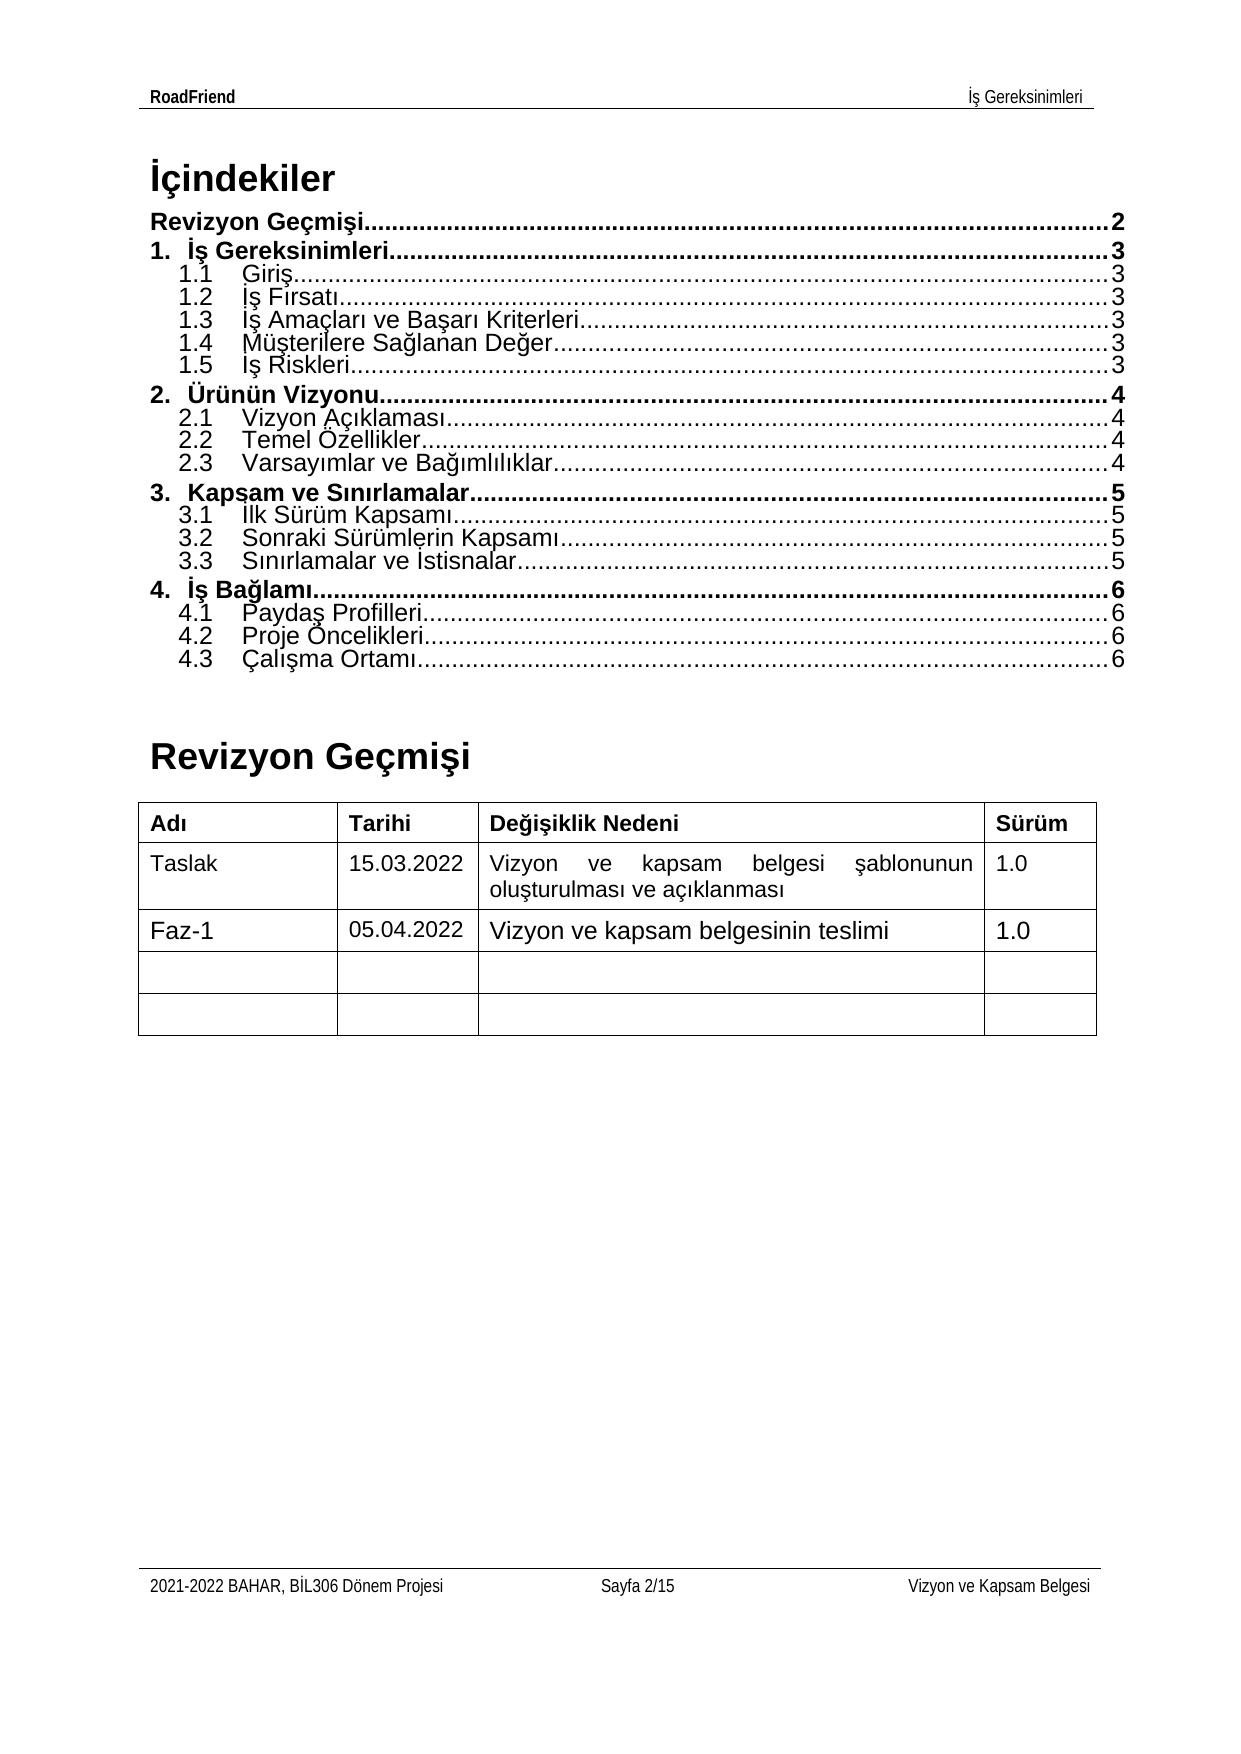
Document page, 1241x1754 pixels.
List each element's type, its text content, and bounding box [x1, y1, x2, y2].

table_header Adı [139, 803, 337, 842]
text 2.1 Vizyon Açıklaması 4 [178, 408, 1090, 431]
text 2.2 Temel Özellikler 4 [178, 431, 1090, 453]
table_cell Taslak [139, 843, 337, 908]
text 1.5 İş Riskleri 3 [178, 356, 1090, 378]
text 1.2 İş Fırsatı 3 [178, 287, 1090, 310]
table_cell [479, 952, 984, 993]
table_cell Vizyon ve kapsam belgesi şablonunun oluşturulması ve açıklanması [479, 843, 984, 908]
table_cell [139, 952, 337, 993]
text Revizyon Geçmişi [150, 734, 1090, 777]
text 3.3 Sınırlamalar ve İstisnalar 5 [178, 551, 1090, 574]
text 3.2 Sonraki Sürümlerin Kapsamı 5 [178, 528, 1090, 551]
text 1.3 İş Amaçları ve Başarı Kriterleri 3 [178, 310, 1090, 333]
text İçindekiler [150, 156, 1090, 199]
table_cell [985, 994, 1096, 1035]
text Revizyon Geçmişi 2 [150, 212, 1090, 235]
table_cell 1.0 [985, 843, 1096, 908]
table_header Değişiklik Nedeni [479, 803, 984, 842]
text 3. Kapsam ve Sınırlamalar 5 [150, 483, 1090, 506]
table_cell [338, 994, 478, 1035]
text 1.1 Giriş 3 [178, 264, 1090, 287]
text 4. İş Bağlamı 6 [150, 581, 1090, 603]
table_cell Vizyon ve kapsam belgesinin teslimi [479, 910, 984, 951]
table_cell [985, 952, 1096, 993]
table_header Sürüm [985, 803, 1096, 842]
table_cell 1.0 [985, 910, 1096, 951]
table_cell [479, 994, 984, 1035]
text 4.3 Çalışma Ortamı 6 [178, 649, 1090, 672]
text 4.2 Proje Öncelikleri 6 [178, 626, 1090, 649]
text 2.3 Varsayımlar ve Bağımlılıklar 4 [178, 453, 1090, 476]
table_cell Faz-1 [139, 910, 337, 951]
table_cell 05.04.2022 [338, 910, 478, 951]
text 4.1 Paydaş Profilleri 6 [178, 603, 1090, 626]
table_cell [139, 994, 337, 1035]
text 3.1 İlk Sürüm Kapsamı 5 [178, 506, 1090, 528]
table_cell 15.03.2022 [338, 843, 478, 908]
text 2. Ürünün Vizyonu 4 [150, 385, 1090, 408]
text 1. İş Gereksinimleri 3 [150, 241, 1090, 264]
table_cell [338, 952, 478, 993]
text 1.4 Müşterilere Sağlanan Değer 3 [178, 333, 1090, 356]
table_header Tarihi [338, 803, 478, 842]
